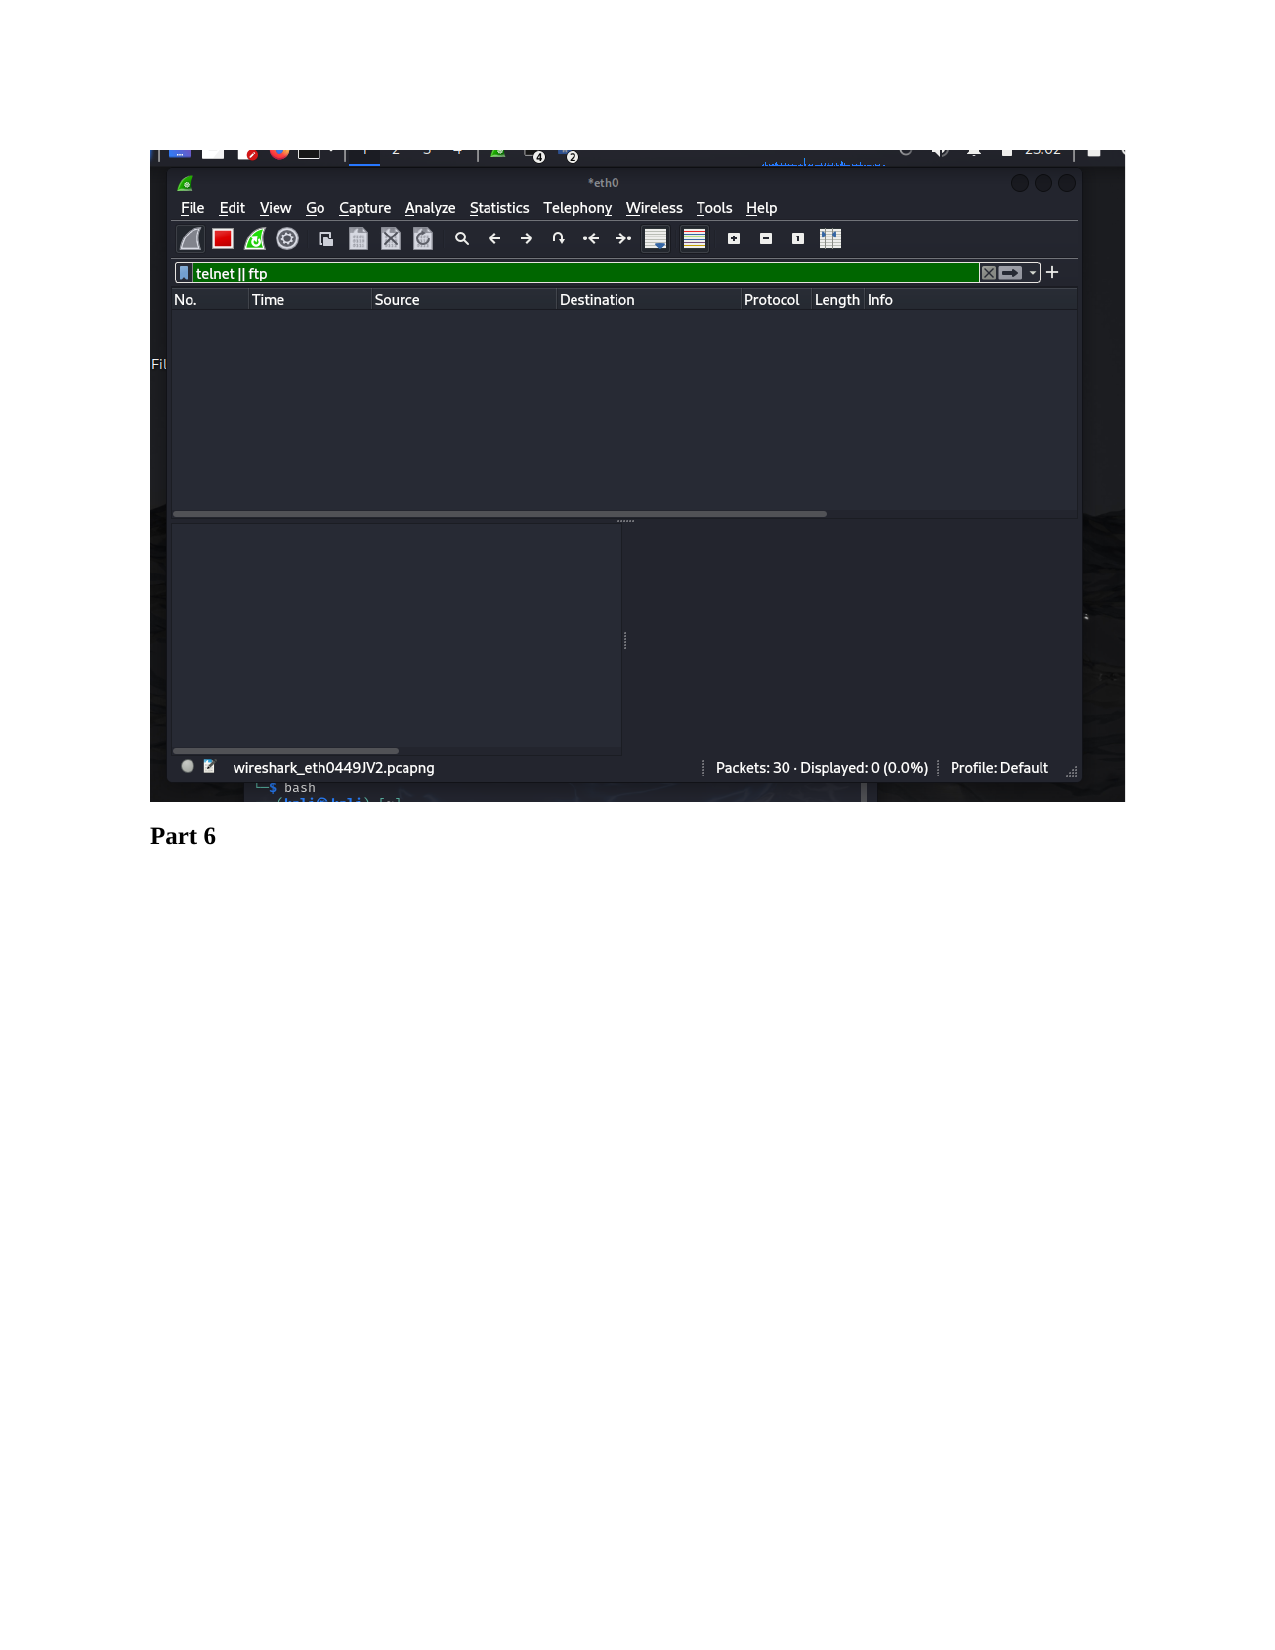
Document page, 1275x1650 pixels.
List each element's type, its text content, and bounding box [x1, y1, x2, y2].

picture [150, 150, 1125, 802]
text Part 6 [150, 821, 1125, 849]
